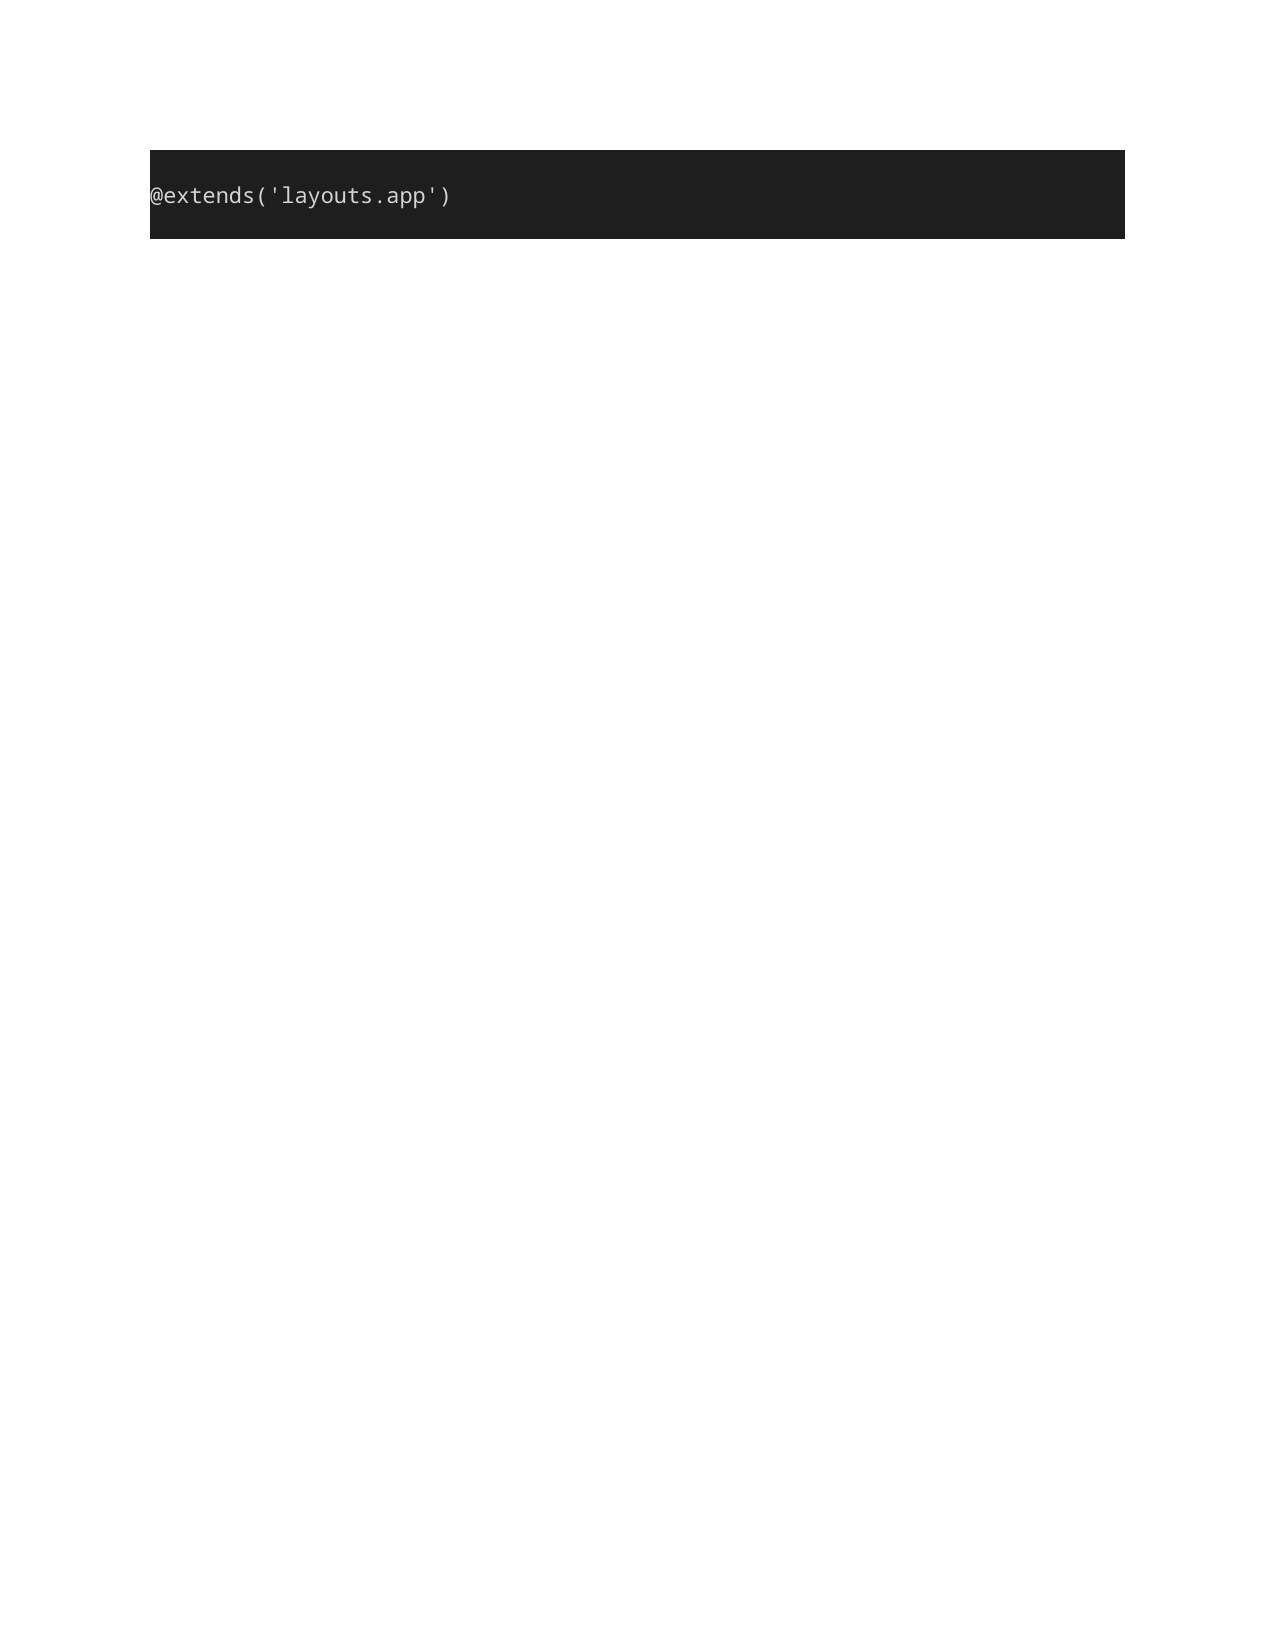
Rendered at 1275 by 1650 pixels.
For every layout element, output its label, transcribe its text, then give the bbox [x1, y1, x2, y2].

text @extends('layouts.app') [150, 180, 1125, 209]
